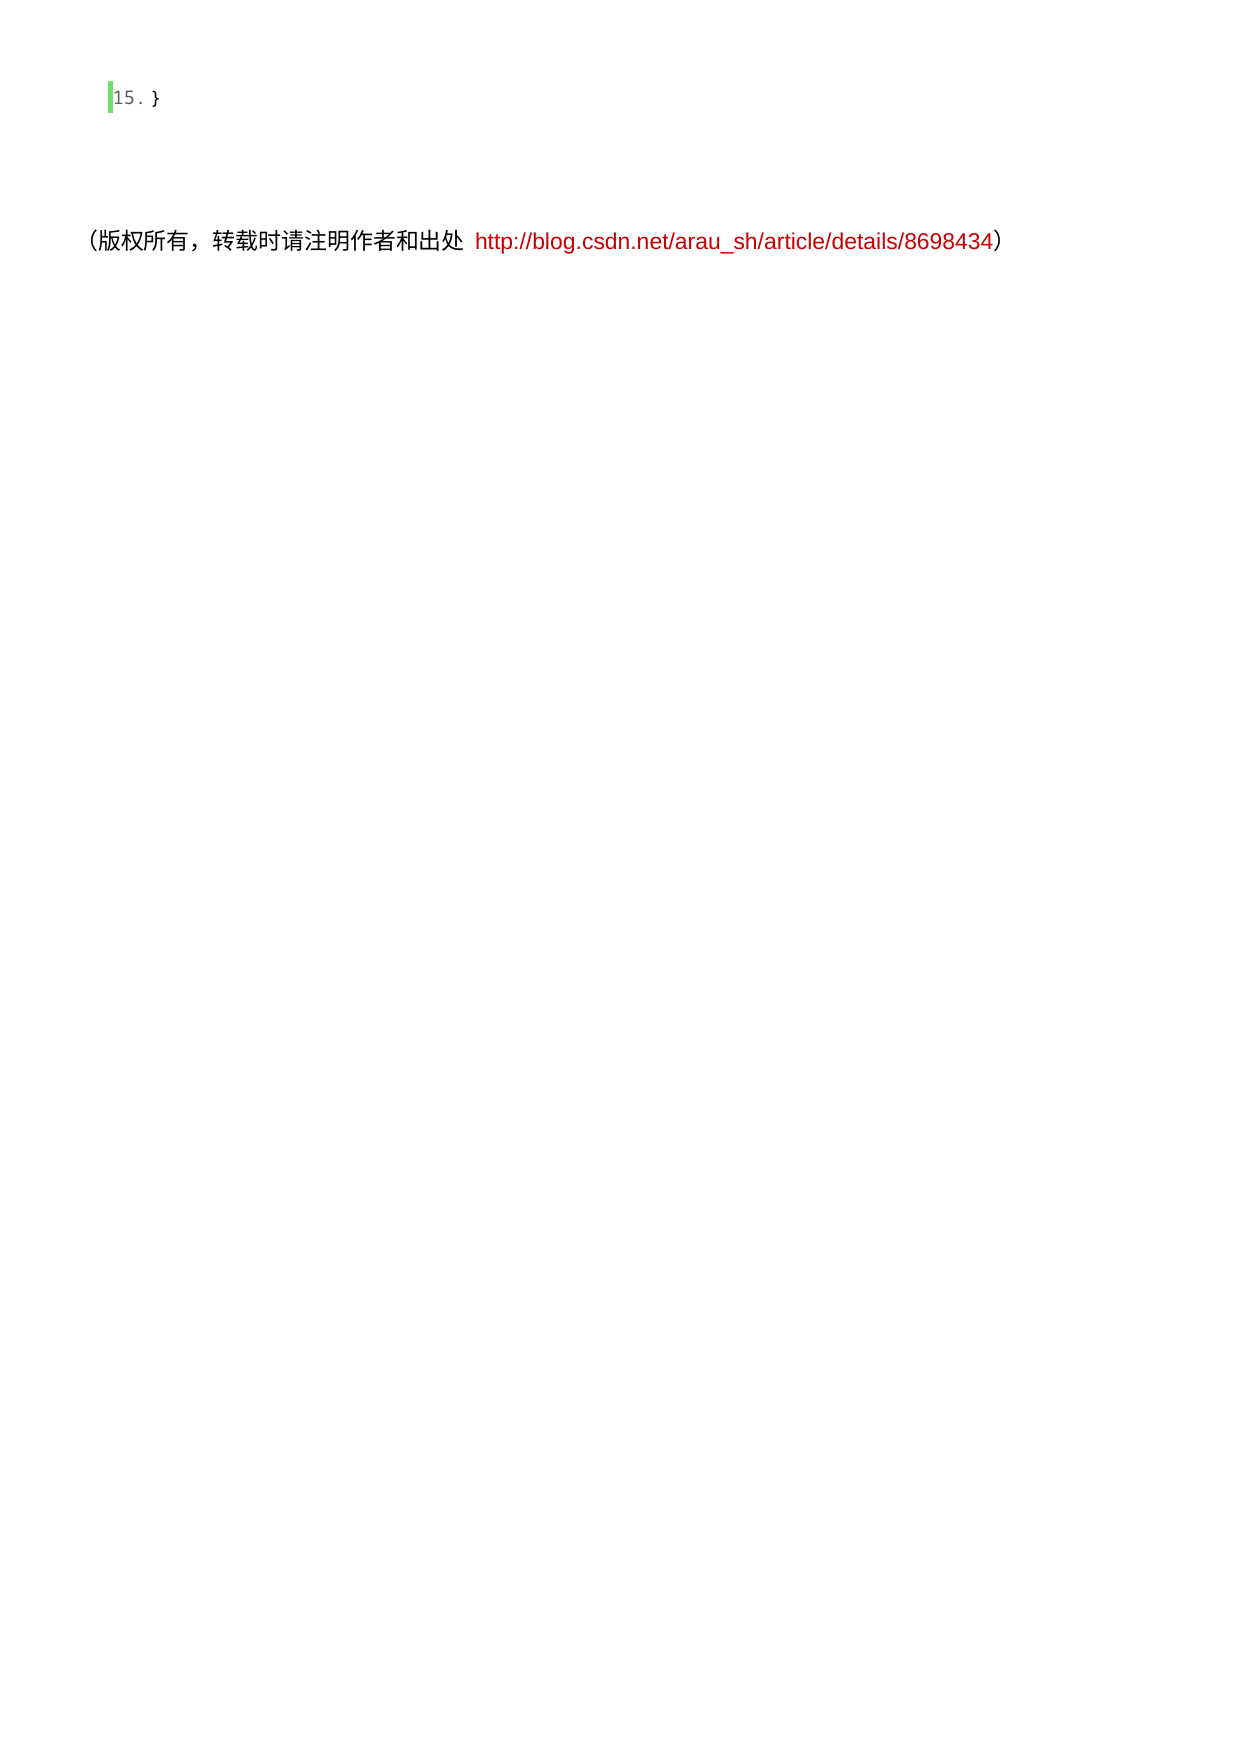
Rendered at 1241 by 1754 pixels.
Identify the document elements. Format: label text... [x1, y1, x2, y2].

list } [113, 81, 1165, 113]
text （版权所有，转载时请注明作者和出处 http://blog.csdn.net/arau_sh/article/details/8698434） [75, 207, 1165, 272]
